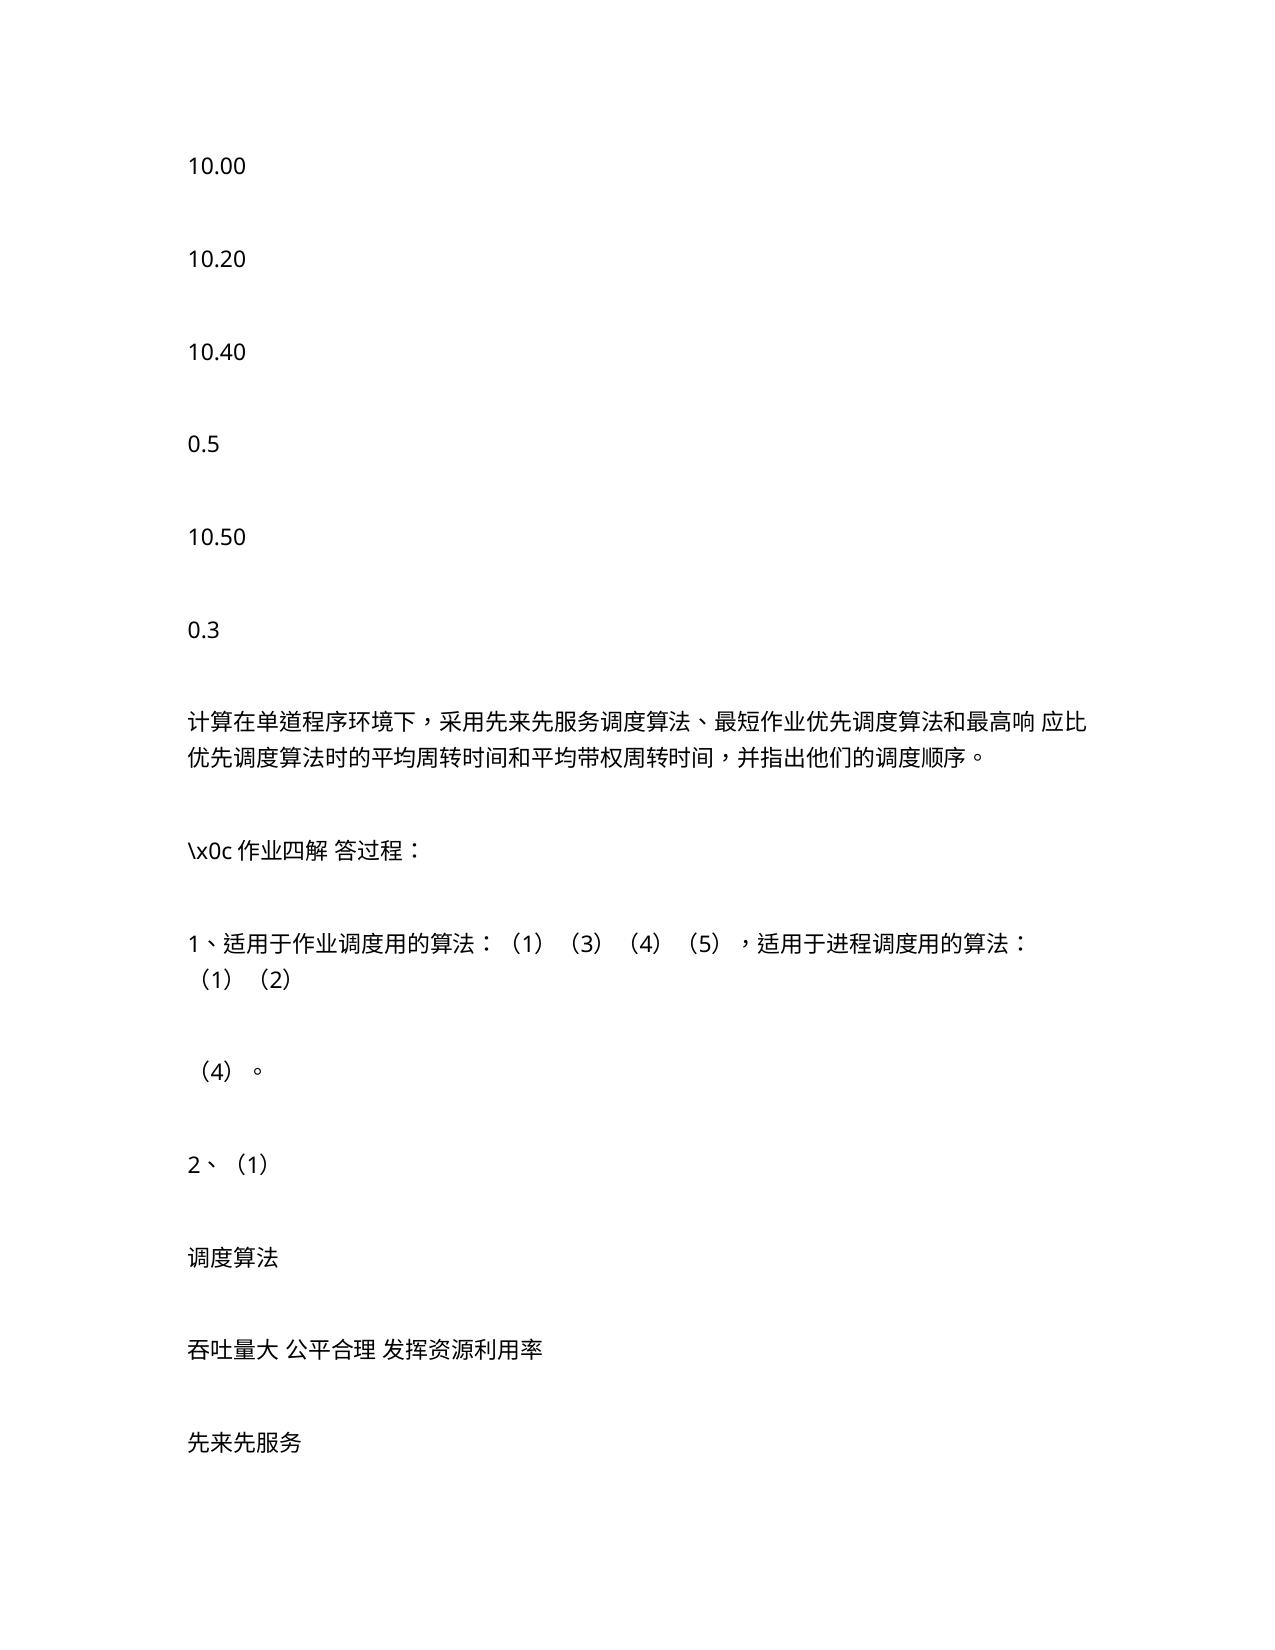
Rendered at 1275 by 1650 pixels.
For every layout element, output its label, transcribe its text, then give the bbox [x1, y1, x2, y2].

text 吞吐量大 公平合理 发挥资源利用率 [187, 1334, 1087, 1402]
text 计算在单道程序环境下，采用先来先服务调度算法、最短作业优先调度算法和最高响 应比优先调度算法时的平均周转时间和平均带权周转时间，并指出他们的调度顺序。 [187, 706, 1087, 809]
text 先来先服务 [187, 1427, 1087, 1494]
text 1、适用于作业调度用的算法：（1）（3）（4）（5），适用于进程调度用的算法：（1）（2） [187, 928, 1087, 1031]
text 10.50 [187, 521, 1087, 588]
text （4）。 [187, 1056, 1087, 1123]
text 0.3 [187, 613, 1087, 681]
text 调度算法 [187, 1242, 1087, 1309]
text 10.40 [187, 335, 1087, 403]
text 10.20 [187, 243, 1087, 310]
text 0.5 [187, 428, 1087, 495]
text 2、（1） [187, 1149, 1087, 1216]
text \x0c作业四解 答过程： [187, 835, 1087, 902]
text 10.00 [187, 150, 1087, 217]
